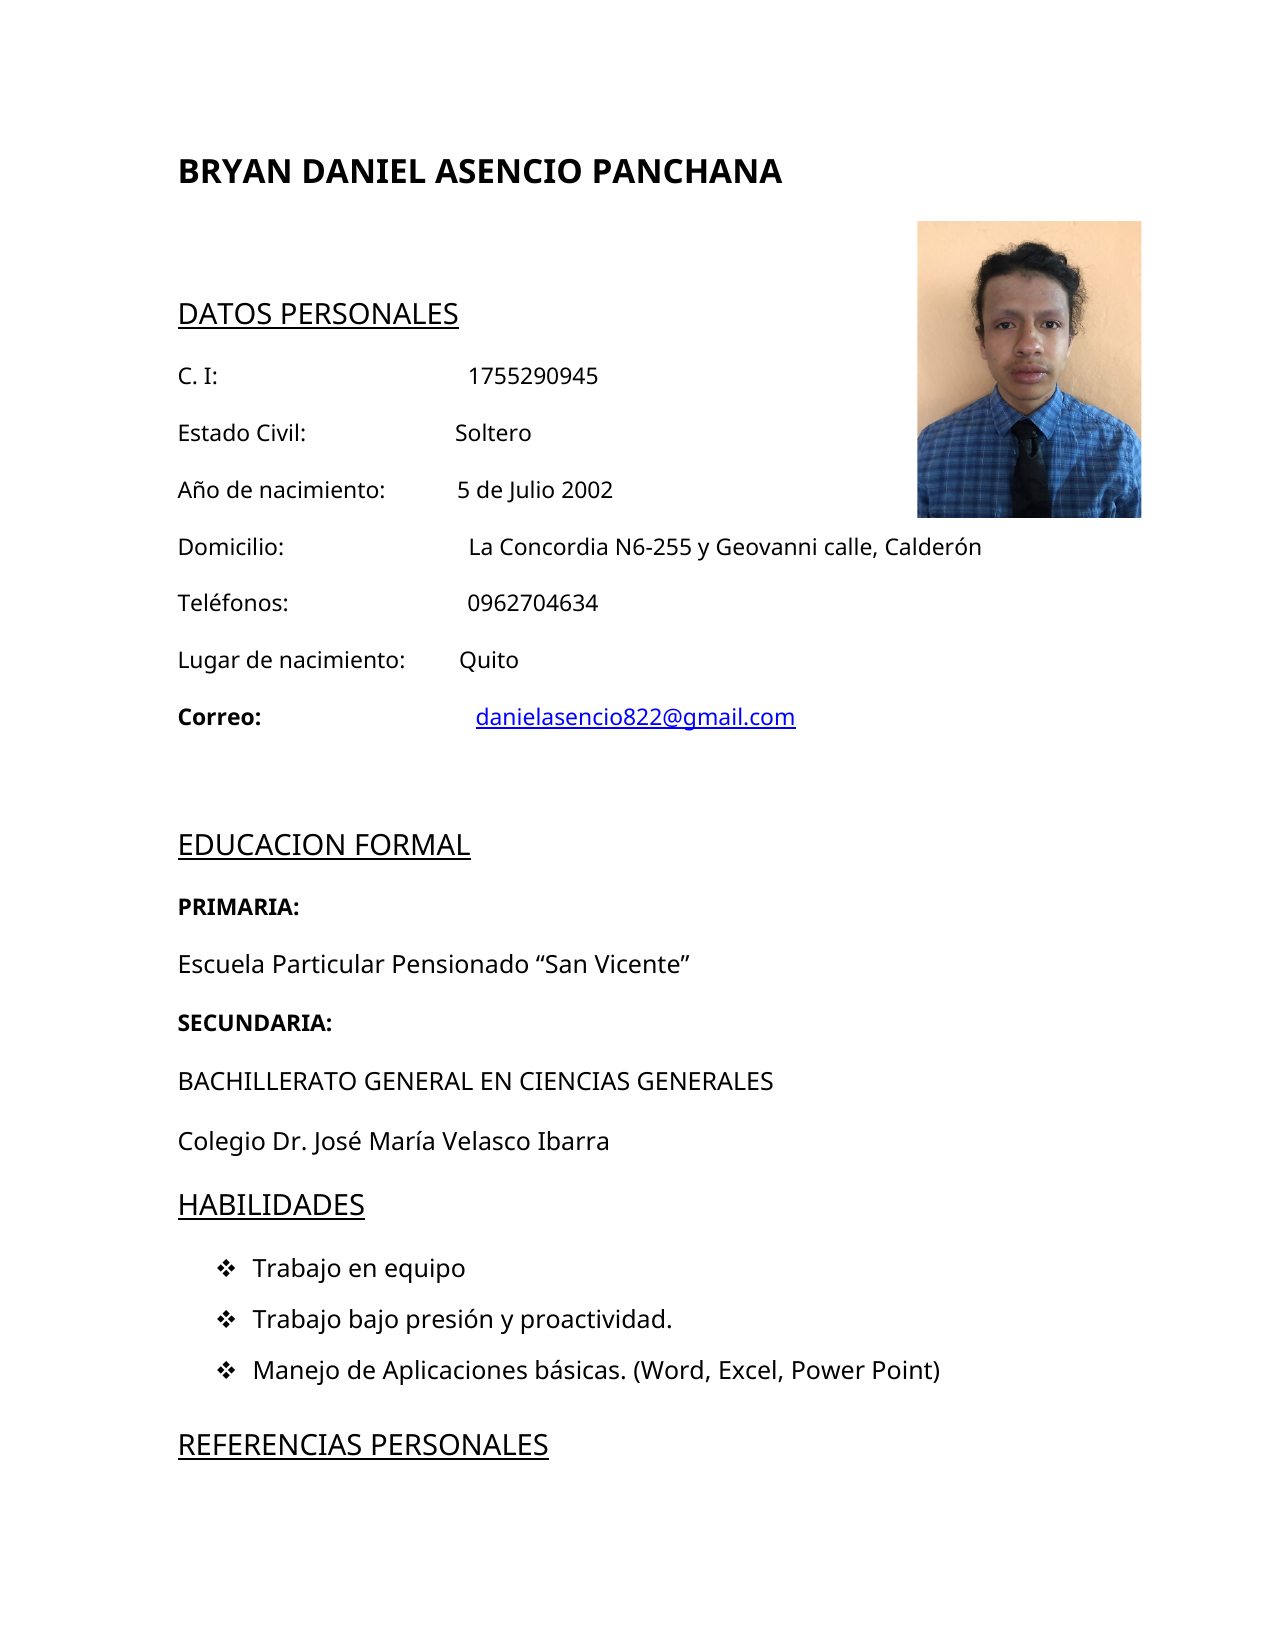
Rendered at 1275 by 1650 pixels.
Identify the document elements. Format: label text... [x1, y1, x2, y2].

text Colegio Dr. José María Velasco Ibarra [177, 1124, 1098, 1158]
text C. I: 1755290945 [177, 360, 1098, 391]
text Año de nacimiento: 5 de Julio 2002 [177, 474, 1098, 505]
text Escuela Particular Pensionado “San Vicente” [177, 947, 1098, 981]
text PRIMARIA: [177, 890, 1098, 922]
text SECUNDARIA: [177, 1007, 1098, 1038]
text Domicilio: La Concordia N6-255 y Geovanni calle, Calderón [177, 530, 1098, 562]
list Trabajo bajo presión y proactividad. [215, 1301, 1098, 1336]
text Teléfonos: 0962704634 [177, 587, 1098, 618]
text DATOS PERSONALES [177, 294, 1098, 333]
text EDUCACION FORMAL [177, 824, 1098, 864]
list Manejo de Aplicaciones básicas. (Word, Excel, Power Point) [215, 1352, 1098, 1387]
picture [917, 221, 1142, 518]
text Estado Civil: Soltero [177, 417, 1098, 448]
text HABILIDADES [177, 1184, 1098, 1224]
text BACHILLERATO GENERAL EN CIENCIAS GENERALES [177, 1064, 1098, 1098]
text REFERENCIAS PERSONALES [177, 1424, 1098, 1464]
text BRYAN DANIEL ASENCIO PANCHANA [177, 148, 1098, 193]
text Correo: danielasencio822@gmail.com [177, 701, 1098, 732]
list Trabajo en equipo [215, 1250, 1098, 1284]
text Lugar de nacimiento: Quito [177, 644, 1098, 675]
